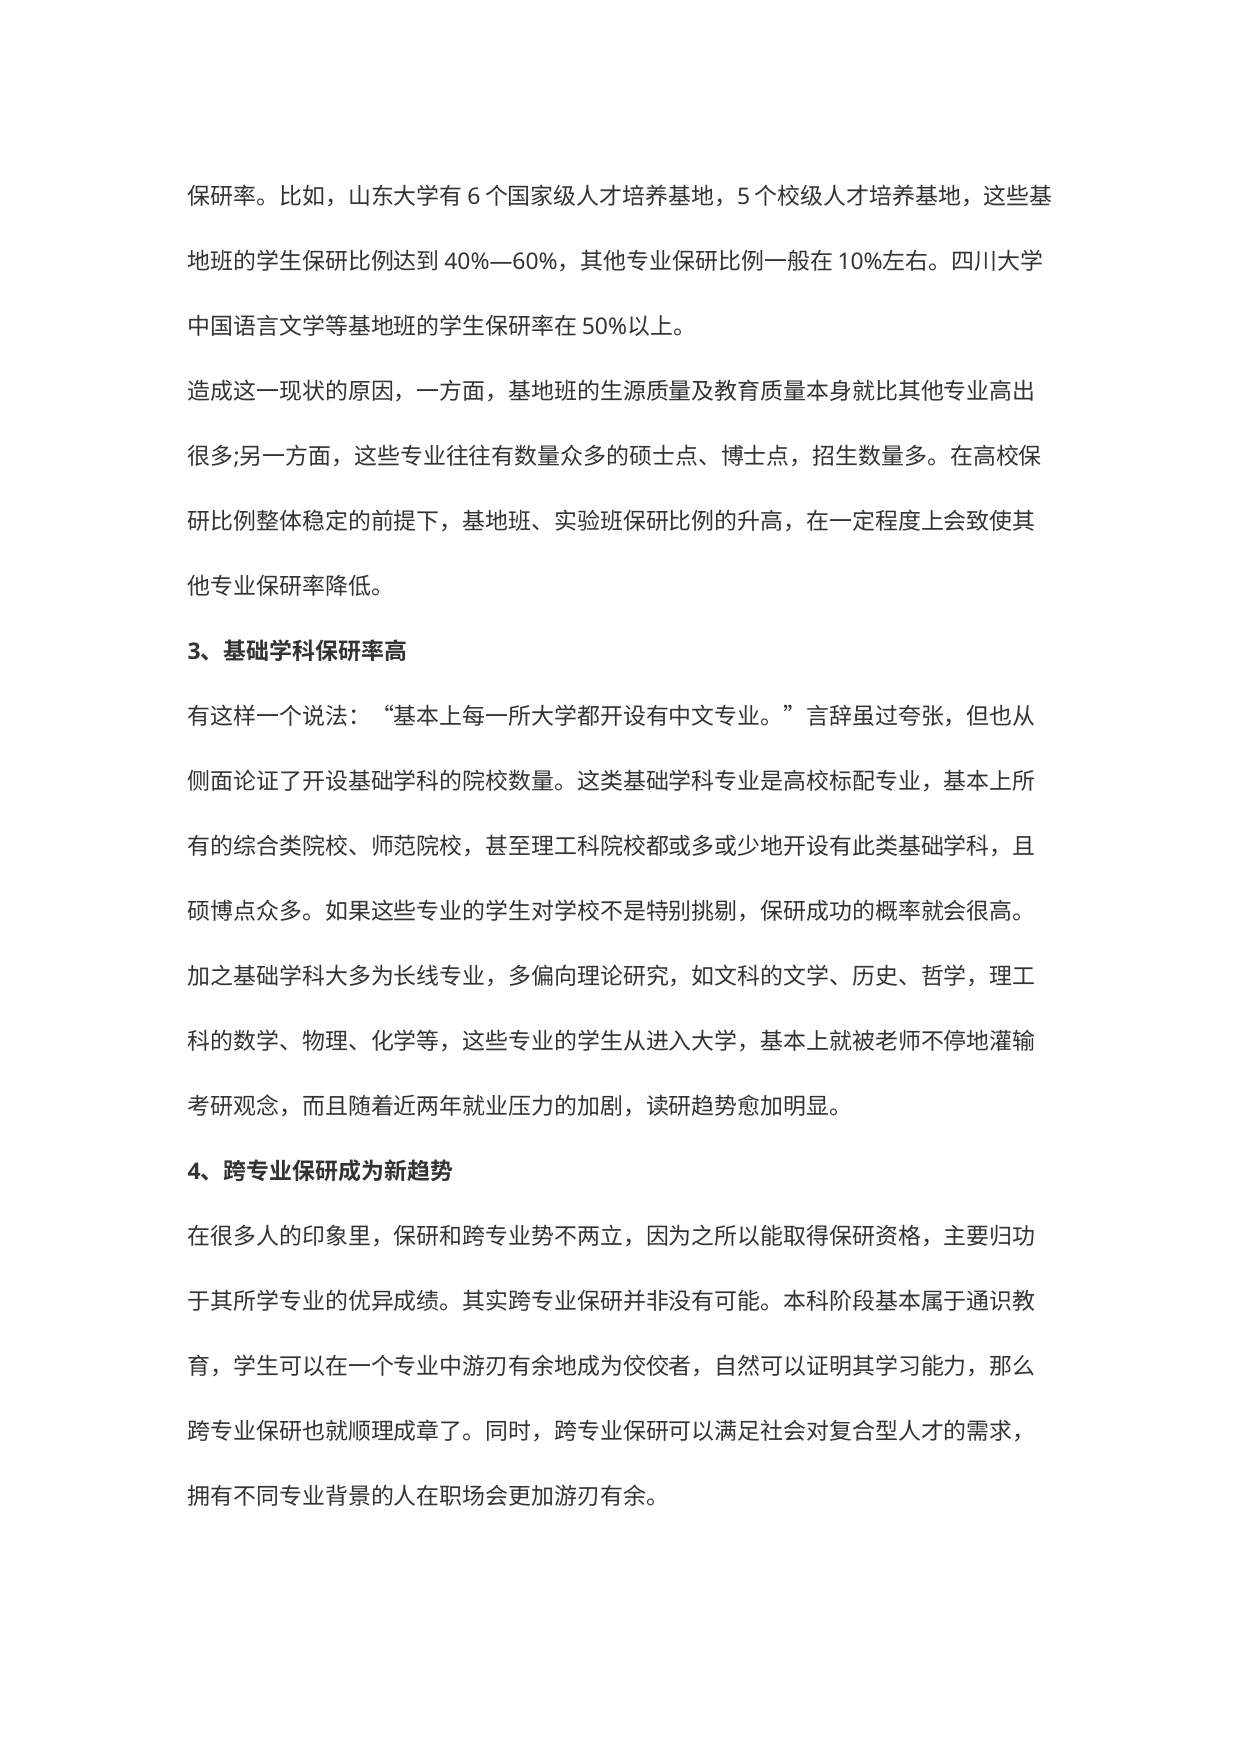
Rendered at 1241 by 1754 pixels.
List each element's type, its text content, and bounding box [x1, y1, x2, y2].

text 3、基础学科保研率高 [187, 617, 1053, 682]
text 4、跨专业保研成为新趋势 [187, 1137, 1053, 1202]
text 有这样一个说法：“基本上每一所大学都开设有中文专业。”言辞虽过夸张，但也从侧面论证了开设基础学科的院校数量。这类基础学科专业是高校标配专业，基本上所有的综合类院校、师范院校，甚至理工科院校都或多或少地开设有此类基础学科，且硕博点众多。如果这些专业的学生对学校不是特别挑剔，保研成功的概率就会很高。加之基础学科大多为长线专业，多偏向理论研究，如文科的文学、历史、哲学，理工科的数学、物理、化学等，这些专业的学生从进入大学，基本上就被老师不停地灌输考研观念，而且随着近两年就业压力的加剧，读研趋势愈加明显。 [187, 682, 1053, 1137]
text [187, 162, 1053, 357]
text 在很多人的印象里，保研和跨专业势不两立，因为之所以能取得保研资格，主要归功于其所学专业的优异成绩。其实跨专业保研并非没有可能。本科阶段基本属于通识教育，学生可以在一个专业中游刃有余地成为佼佼者，自然可以证明其学习能力，那么跨专业保研也就顺理成章了。同时，跨专业保研可以满足社会对复合型人才的需求，拥有不同专业背景的人在职场会更加游刃有余。 [187, 1202, 1053, 1527]
text 造成这一现状的原因，一方面，基地班的生源质量及教育质量本身就比其他专业高出很多;另一方面，这些专业往往有数量众多的硕士点、博士点，招生数量多。在高校保研比例整体稳定的前提下，基地班、实验班保研比例的升高，在一定程度上会致使其他专业保研率降低。 [187, 357, 1053, 617]
